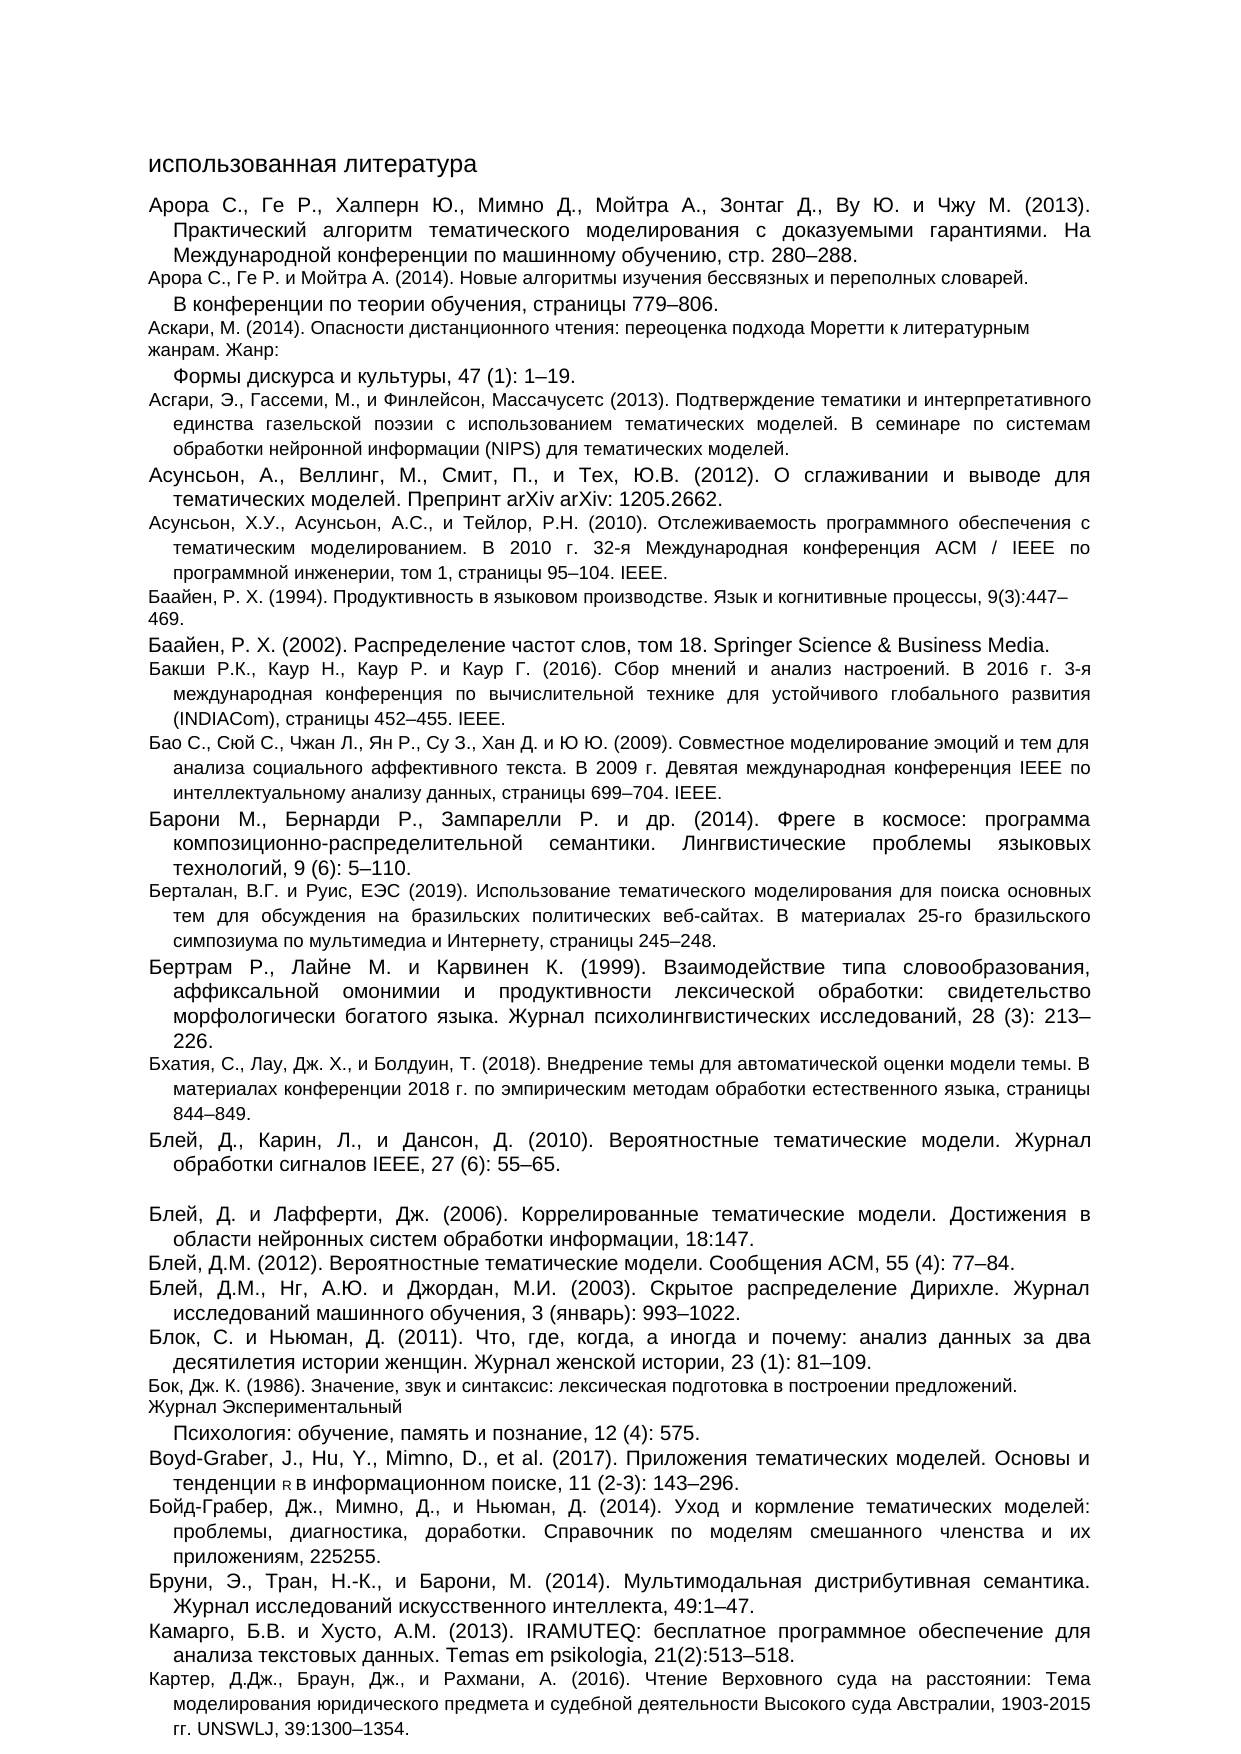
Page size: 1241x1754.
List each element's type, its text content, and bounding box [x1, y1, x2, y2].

text Блей, Д., Карин, Л., и Дансон, Д. (2010). Вероятностные тематические модели. Журнал обработки сигналов IEEE, 27 (6): 55–65. [149, 1127, 1092, 1176]
text В конференции по теории обучения, страницы 779–806. [173, 292, 1092, 316]
text Блей, Д.М. (2012). Вероятностные тематические модели. Сообщения ACM, 55 (4): 77–84. [148, 1251, 1092, 1275]
text Баайен, Р. Х. (2002). Распределение частот слов, том 18. Springer Science & Business Media. [148, 633, 1092, 657]
text Барони М., Бернарди Р., Зампарелли Р. и др. (2014). Фреге в космосе: программа композиционно-распределительной семантики. Лингвистические проблемы языковых технологий, 9 (6): 5–110. [149, 806, 1092, 879]
text Бертрам Р., Лайне М. и Карвинен К. (1999). Взаимодействие типа словообразования, аффиксальной омонимии и продуктивности лексической обработки: свидетельство морфологически богатого языка. Журнал психолингвистических исследований, 28 (3): 213–226. [149, 955, 1092, 1052]
text Аскари, М. (2014). Опасности дистанционного чтения: переоценка подхода Моретти к литературным жанрам. Жанр: [148, 317, 1092, 360]
text Баайен, Р. Х. (1994). Продуктивность в языковом производстве. Язык и когнитивные процессы, 9(3):447–469. [148, 586, 1092, 629]
text Блей, Д. и Лафферти, Дж. (2006). Коррелированные тематические модели. Достижения в области нейронных систем обработки информации, 18:147. [149, 1202, 1092, 1250]
text Психология: обучение, память и познание, 12 (4): 575. [173, 1421, 1092, 1445]
text Формы дискурса и культуры, 47 (1): 1–19. [173, 363, 1092, 387]
text Асунсьон, Х.У., Асунсьон, А.С., и Тейлор, Р.Н. (2010). Отслеживаемость программного обеспечения с тематическим моделированием. В 2010 г. 32-я Международная конференция ACM / IEEE по программной инженерии, том 1, страницы 95–104. IEEE. [149, 512, 1092, 583]
text Boyd-Graber, J., Hu, Y., Mimno, D., et al. (2017). Приложения тематических моделей. Основы и тенденции R в информационном поиске, 11 (2-3): 143–296. [149, 1446, 1092, 1494]
text Арора С., Ге Р. и Мойтра А. (2014). Новые алгоритмы изучения бессвязных и переполных словарей. [148, 267, 1092, 289]
text Картер, Д.Дж., Браун, Дж., и Рахмани, А. (2016). Чтение Верховного суда на расстоянии: Тема моделирования юридического предмета и судебной деятельности Высокого суда Австралии, 1903-2015 гг. UNSWLJ, 39:1300–1354. [149, 1668, 1092, 1739]
text Блей, Д.М., Нг, А.Ю. и Джордан, М.И. (2003). Скрытое распределение Дирихле. Журнал исследований машинного обучения, 3 (январь): 993–1022. [149, 1276, 1092, 1324]
text Бруни, Э., Тран, Н.-К., и Барони, М. (2014). Мультимодальная дистрибутивная семантика. Журнал исследований искусственного интеллекта, 49:1–47. [149, 1569, 1092, 1618]
text Берталан, В.Г. и Руис, ЕЭС (2019). Использование тематического моделирования для поиска основных тем для обсуждения на бразильских политических веб-сайтах. В материалах 25-го бразильского симпозиума по мультимедиа и Интернету, страницы 245–248. [149, 880, 1092, 951]
text Бхатия, С., Лау, Дж. Х., и Болдуин, Т. (2018). Внедрение темы для автоматической оценки модели темы. В материалах конференции 2018 г. по эмпирическим методам обработки естественного языка, страницы 844–849. [149, 1053, 1092, 1124]
text Камарго, Б.В. и Хусто, А.М. (2013). IRAMUTEQ: бесплатное программное обеспечение для анализа текстовых данных. Temas em psikologia, 21(2):513–518. [149, 1618, 1092, 1667]
text Блок, С. и Ньюман, Д. (2011). Что, где, когда, а иногда и почему: анализ данных за два десятилетия истории женщин. Журнал женской истории, 23 (1): 81–109. [149, 1325, 1092, 1374]
text Бок, Дж. К. (1986). Значение, звук и синтаксис: лексическая подготовка в построении предложений. Журнал Экспериментальный [148, 1374, 1092, 1418]
text Арора С., Ге Р., Халперн Ю., Мимно Д., Мойтра А., Зонтаг Д., Ву Ю. и Чжу М. (2013). Практический алгоритм тематического моделирования с доказуемыми гарантиями. На Международной конференции по машинному обучению, стр. 280–288. [149, 193, 1092, 266]
text Бакши Р.К., Каур Н., Каур Р. и Каур Г. (2016). Сбор мнений и анализ настроений. В 2016 г. 3-я международная конференция по вычислительной технике для устойчивого глобального развития (INDIACom), страницы 452–455. IEEE. [149, 658, 1092, 729]
text Асунсьон, А., Веллинг, М., Смит, П., и Тех, Ю.В. (2012). О сглаживании и выводе для тематических моделей. Препринт arXiv arXiv: 1205.2662. [149, 463, 1092, 511]
text использованная литература [148, 149, 1092, 177]
text Асгари, Э., Гассеми, М., и Финлейсон, Массачусетс (2013). Подтверждение тематики и интерпретативного единства газельской поэзии с использованием тематических моделей. В семинаре по системам обработки нейронной информации (NIPS) для тематических моделей. [149, 388, 1092, 459]
text Бао С., Сюй С., Чжан Л., Ян Р., Су З., Хан Д. и Ю Ю. (2009). Совместное моделирование эмоций и тем для анализа социального аффективного текста. В 2009 г. Девятая международная конференция IEEE по интеллектуальному анализу данных, страницы 699–704. IEEE. [149, 732, 1092, 803]
text Бойд-Грабер, Дж., Мимно, Д., и Ньюман, Д. (2014). Уход и кормление тематических моделей: проблемы, диагностика, доработки. Справочник по моделям смешанного членства и их приложениям, 225255. [149, 1495, 1092, 1567]
